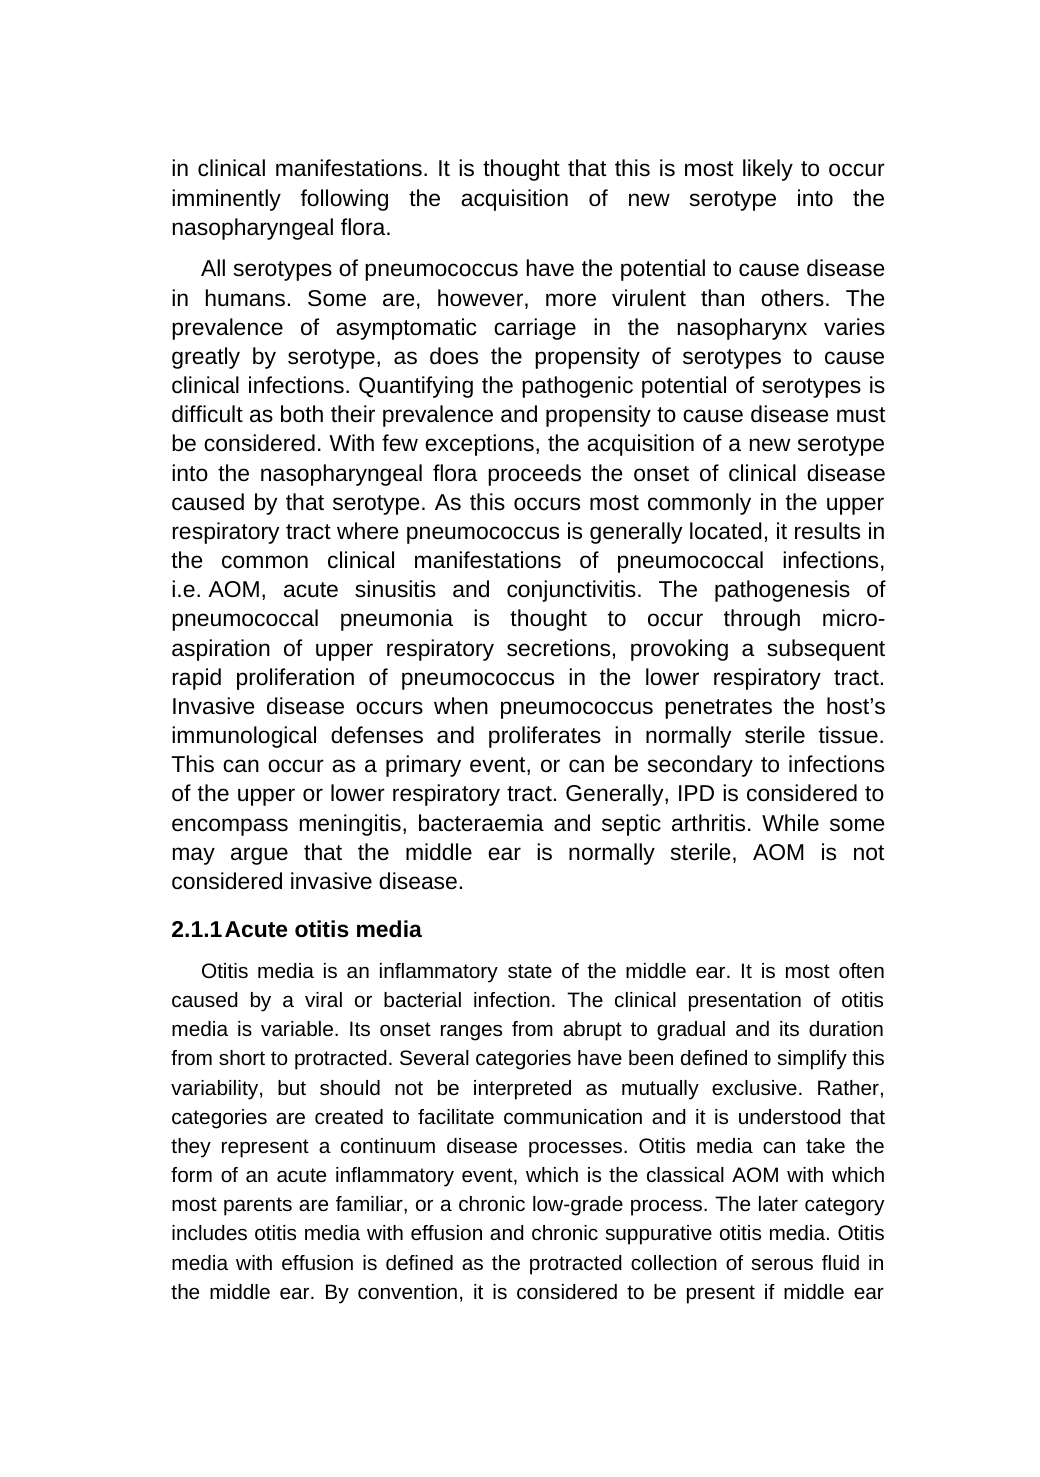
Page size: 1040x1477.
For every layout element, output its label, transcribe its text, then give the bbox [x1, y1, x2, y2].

subtitle Acute otitis media [171, 916, 886, 942]
text All serotypes of pneumococcus have the potential to cause disease in humans. Some are, however, more virulent than others. The prevalence of asymptomatic carriage in the nasopharynx varies greatly by serotype, as does the propensity of serotypes to cause clinical infections. Quantifying the pathogenic potential of serotypes is difficult as both their prevalence and propensity to cause disease must be considered. With few exceptions, the acquisition of a new serotype into the nasopharyngeal flora proceeds the onset of clinical disease caused by that serotype. As this occurs most commonly in the upper respiratory tract where pneumococcus is generally located, it results in the common clinical manifestations of pneumococcal infections, i.e. AOM, acute sinusitis and conjunctivitis. The pathogenesis of pneumococcal pneumonia is thought to occur through micro-aspiration of upper respiratory secretions, provoking a subsequent rapid proliferation of pneumococcus in the lower respiratory tract. Invasive disease occurs when pneumococcus penetrates the host’s immunological defenses and proliferates in normally sterile tissue. This can occur as a primary event, or can be secondary to infections of the upper or lower respiratory tract. Generally, IPD is considered to encompass meningitis, bacteraemia and septic arthritis. While some may argue that the middle ear is normally sterile, AOM is not considered invasive disease. [171, 253, 886, 895]
